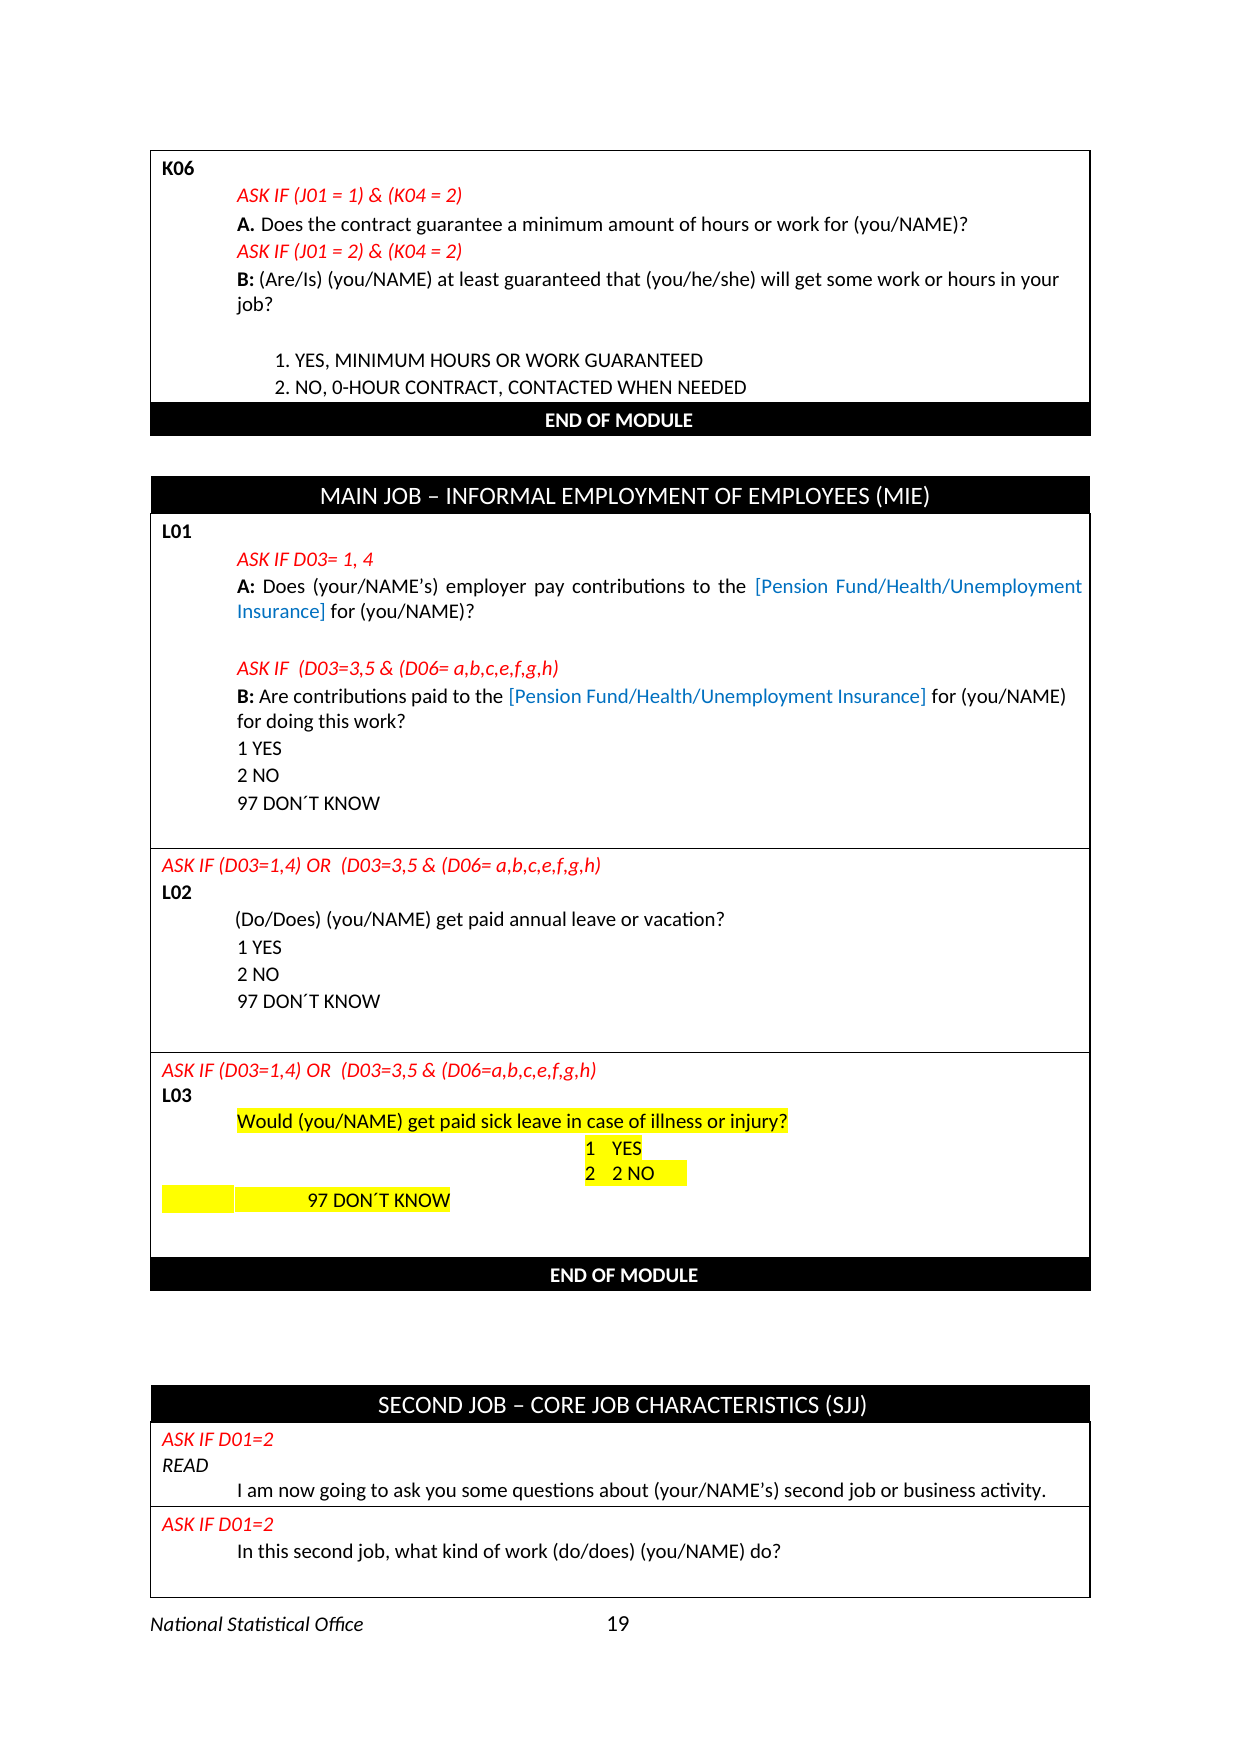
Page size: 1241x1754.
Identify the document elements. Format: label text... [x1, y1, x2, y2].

table_cell ASK IF (D03=1,4) OR (D03=3,5 & (D06= a,b,c,e,f,g,h) L02 (Do/Does) (you/NAME) get paid annual leave or vacation? YES NO 97 DON´T KNOW [151, 849, 1089, 1052]
table_header MAIN JOB – INFORMAL EMPLOYMENT OF EMPLOYEES (MIE) [151, 476, 1090, 513]
table_cell K06 ASK IF (J01 = 1) & (K04 = 2) A. Does the contract guarantee a minimum amount of hours or work for (you/NAME)? ASK IF (J01 = 2) & (K04 = 2) B: (Are/Is) (you/NAME) at least guaranteed that (you/he/she) will get some work or hours in your job? YES, MINIMUM HOURS OR WORK GUARANTEED NO, 0-HOUR CONTRACT, CONTACTED WHEN NEEDED [151, 151, 1089, 402]
table_cell END OF MODULE [151, 403, 1089, 435]
table_cell L01 ASK IF D03= 1, 4 A: Does (your/NAME’s) employer pay contributions to the [Pension Fund/Health/Unemployment Insurance] for (you/NAME)? ASK IF (D03=3,5 & (D06= a,b,c,e,f,g,h) B: Are contributions paid to the [Pension Fund/Health/Unemployment Insurance] for (you/NAME) for doing this work? YES NO 97 DON´T KNOW [151, 514, 1089, 847]
table_header SECOND JOB – CORE JOB CHARACTERISTICS (SJJ) [151, 1385, 1090, 1421]
table_cell ASK IF (D03=1,4) OR (D03=3,5 & (D06=a,b,c,e,f,g,h) L03 Would (you/NAME) get paid sick leave in case of illness or injury? YES 2 NO 97 DON´T KNOW [151, 1053, 1089, 1257]
table_cell ASK IF D01=2 READ I am now going to ask you some questions about (your/NAME’s) second job or business activity. [151, 1423, 1089, 1506]
table_cell END OF MODULE [151, 1258, 1089, 1290]
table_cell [151, 1507, 1089, 1597]
